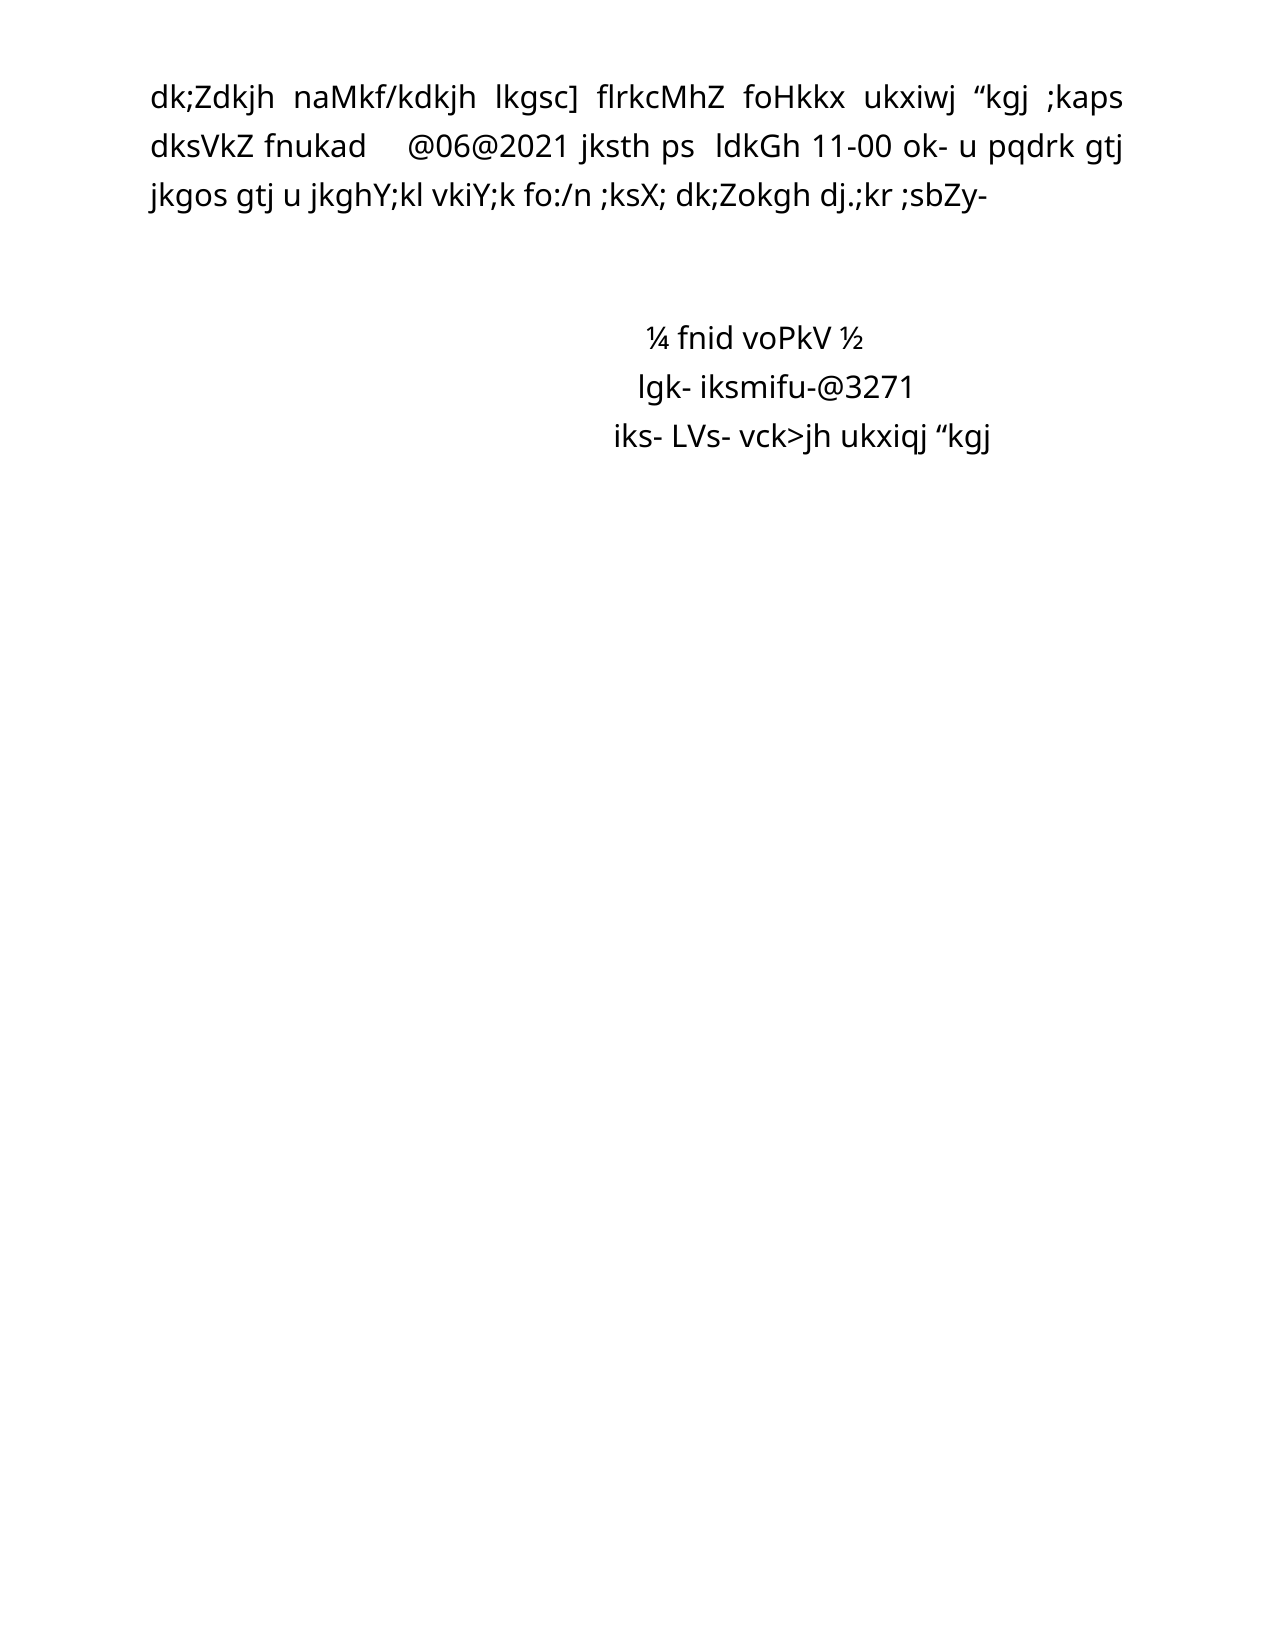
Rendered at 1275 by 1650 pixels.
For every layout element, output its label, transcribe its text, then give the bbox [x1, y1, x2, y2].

text iks- LVs- vck>jh ukxiqj “kgj [150, 413, 1125, 456]
text lgk- iksmifu-@3271 [150, 364, 1125, 407]
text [150, 75, 1125, 216]
text ¼ fnid voPkV ½ [150, 316, 1125, 358]
